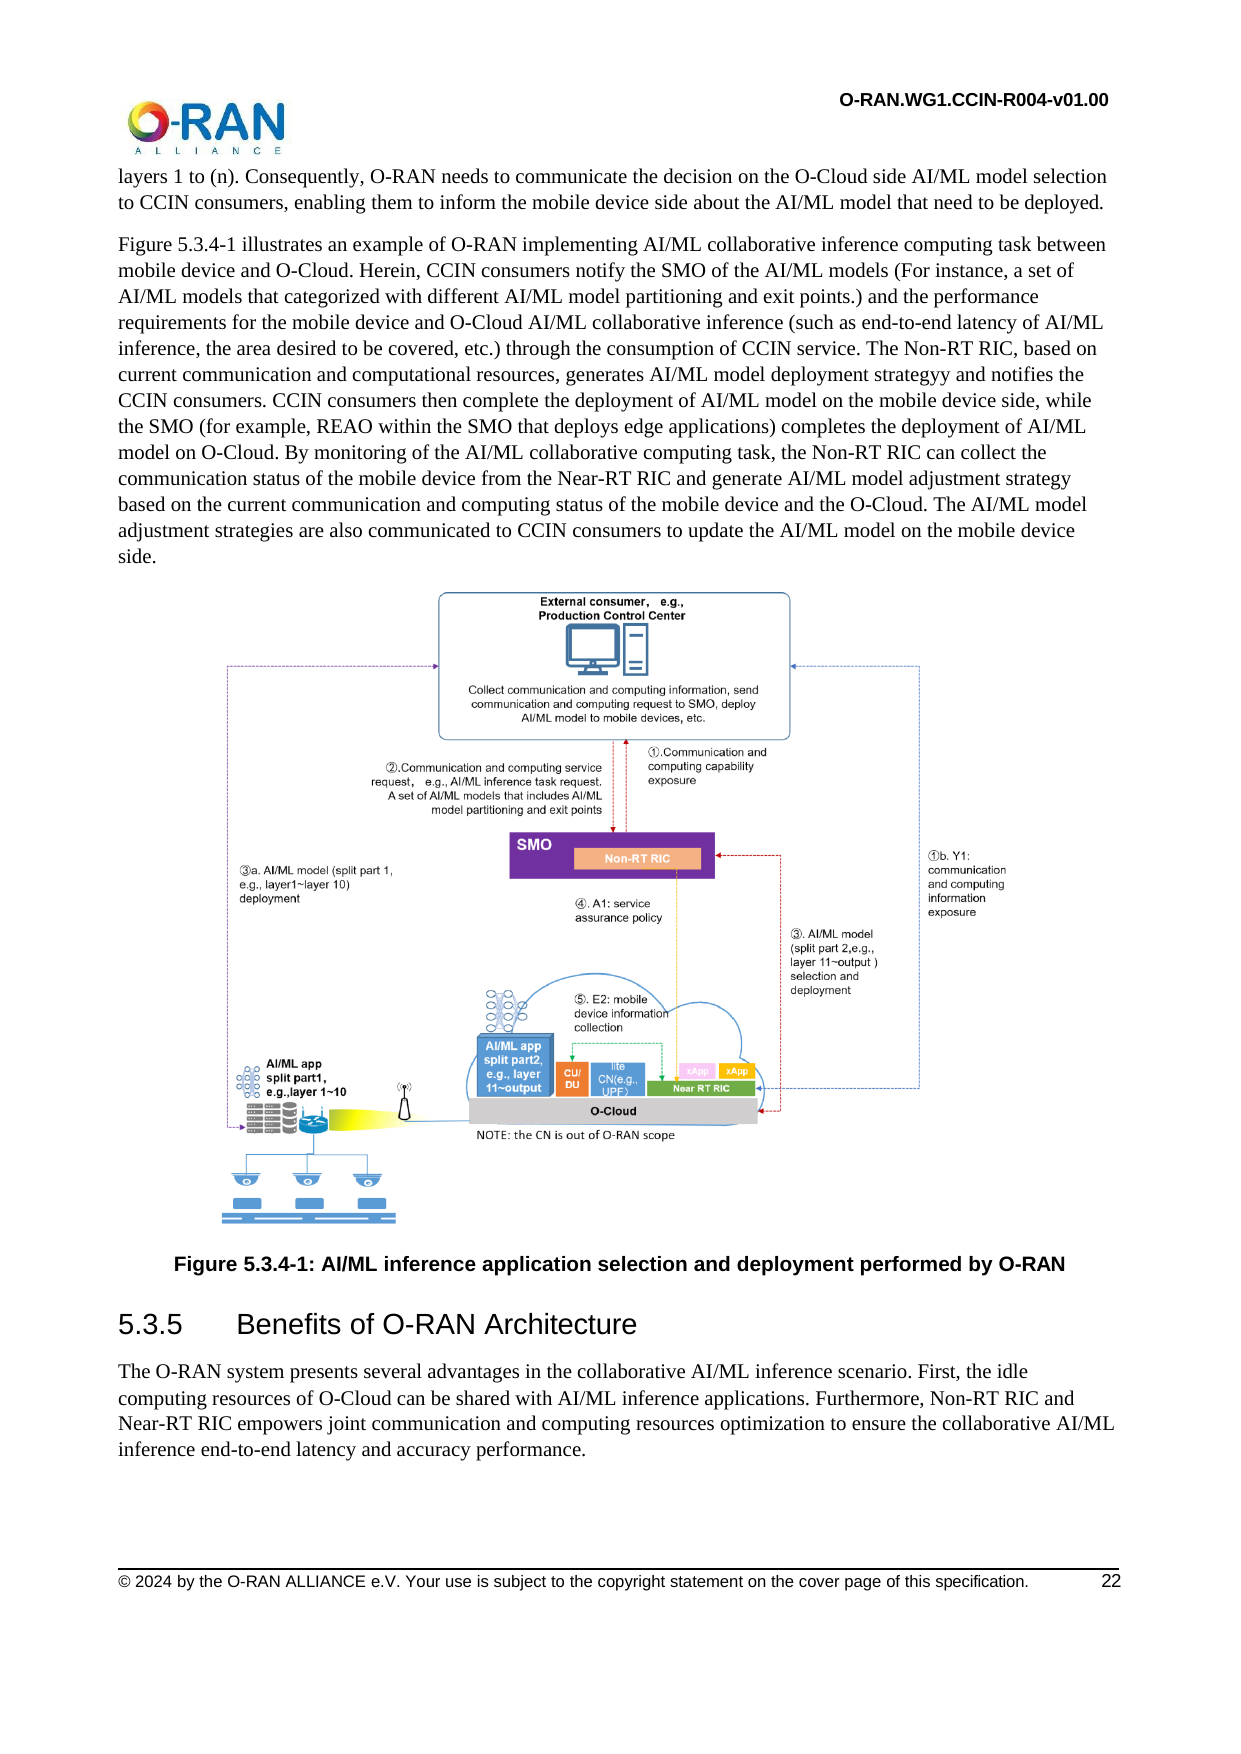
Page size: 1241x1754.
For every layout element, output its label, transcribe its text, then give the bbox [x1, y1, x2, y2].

subtitle Benefits of O-RAN Architecture [118, 1307, 1167, 1341]
text The O-RAN system presents several advantages in the collaborative AI/ML inference scenario. First, the idle computing resources of O-Cloud can be shared with AI/ML inference applications. Furthermore, Non-RT RIC and Near-RT RIC empowers joint communication and computing resources optimization to ensure the collaborative AI/ML inference end-to-end latency and accuracy performance. [118, 1359, 1115, 1461]
picture [221, 592, 1006, 1224]
text Figure 5.3.4-1 illustrates an example of O-RAN implementing AI/ML collaborative inference computing task between mobile device and O-Cloud. Herein, CCIN consumers notify the SMO of the AI/ML models (For instance, a set of AI/ML models that categorized with different AI/ML model partitioning and exit points.) and the performance requirements for the mobile device and O-Cloud AI/ML collaborative inference (such as end-to-end latency of AI/ML inference, the area desired to be covered, etc.) through the consumption of CCIN service. The Non-RT RIC, based on current communication and computational resources, generates AI/ML model deployment strategyy and notifies the CCIN consumers. CCIN consumers then complete the deployment of AI/ML model on the mobile device side, while the SMO (for example, REAO within the SMO that deploys edge applications) completes the deployment of AI/ML model on O-Cloud. By monitoring of the AI/ML collaborative computing task, the Non-RT RIC can collect the communication status of the mobile device from the Near-RT RIC and generate AI/ML model adjustment strategy based on the current communication and computing status of the mobile device and the O-Cloud. The AI/ML model adjustment strategies are also communicated to CCIN consumers to update the AI/ML model on the mobile device side. [118, 232, 1119, 568]
picture [119, 99, 293, 160]
subtitle Figure 5.3.4-1: AI/ML inference application selection and deployment performed by O-RAN [174, 1252, 1167, 1276]
text layers 1 to (n). Consequently, O-RAN needs to communicate the decision on the O-Cloud side AI/ML model selection to CCIN consumers, enabling them to inform the mobile device side about the AI/ML model that need to be deployed. [118, 164, 1107, 214]
